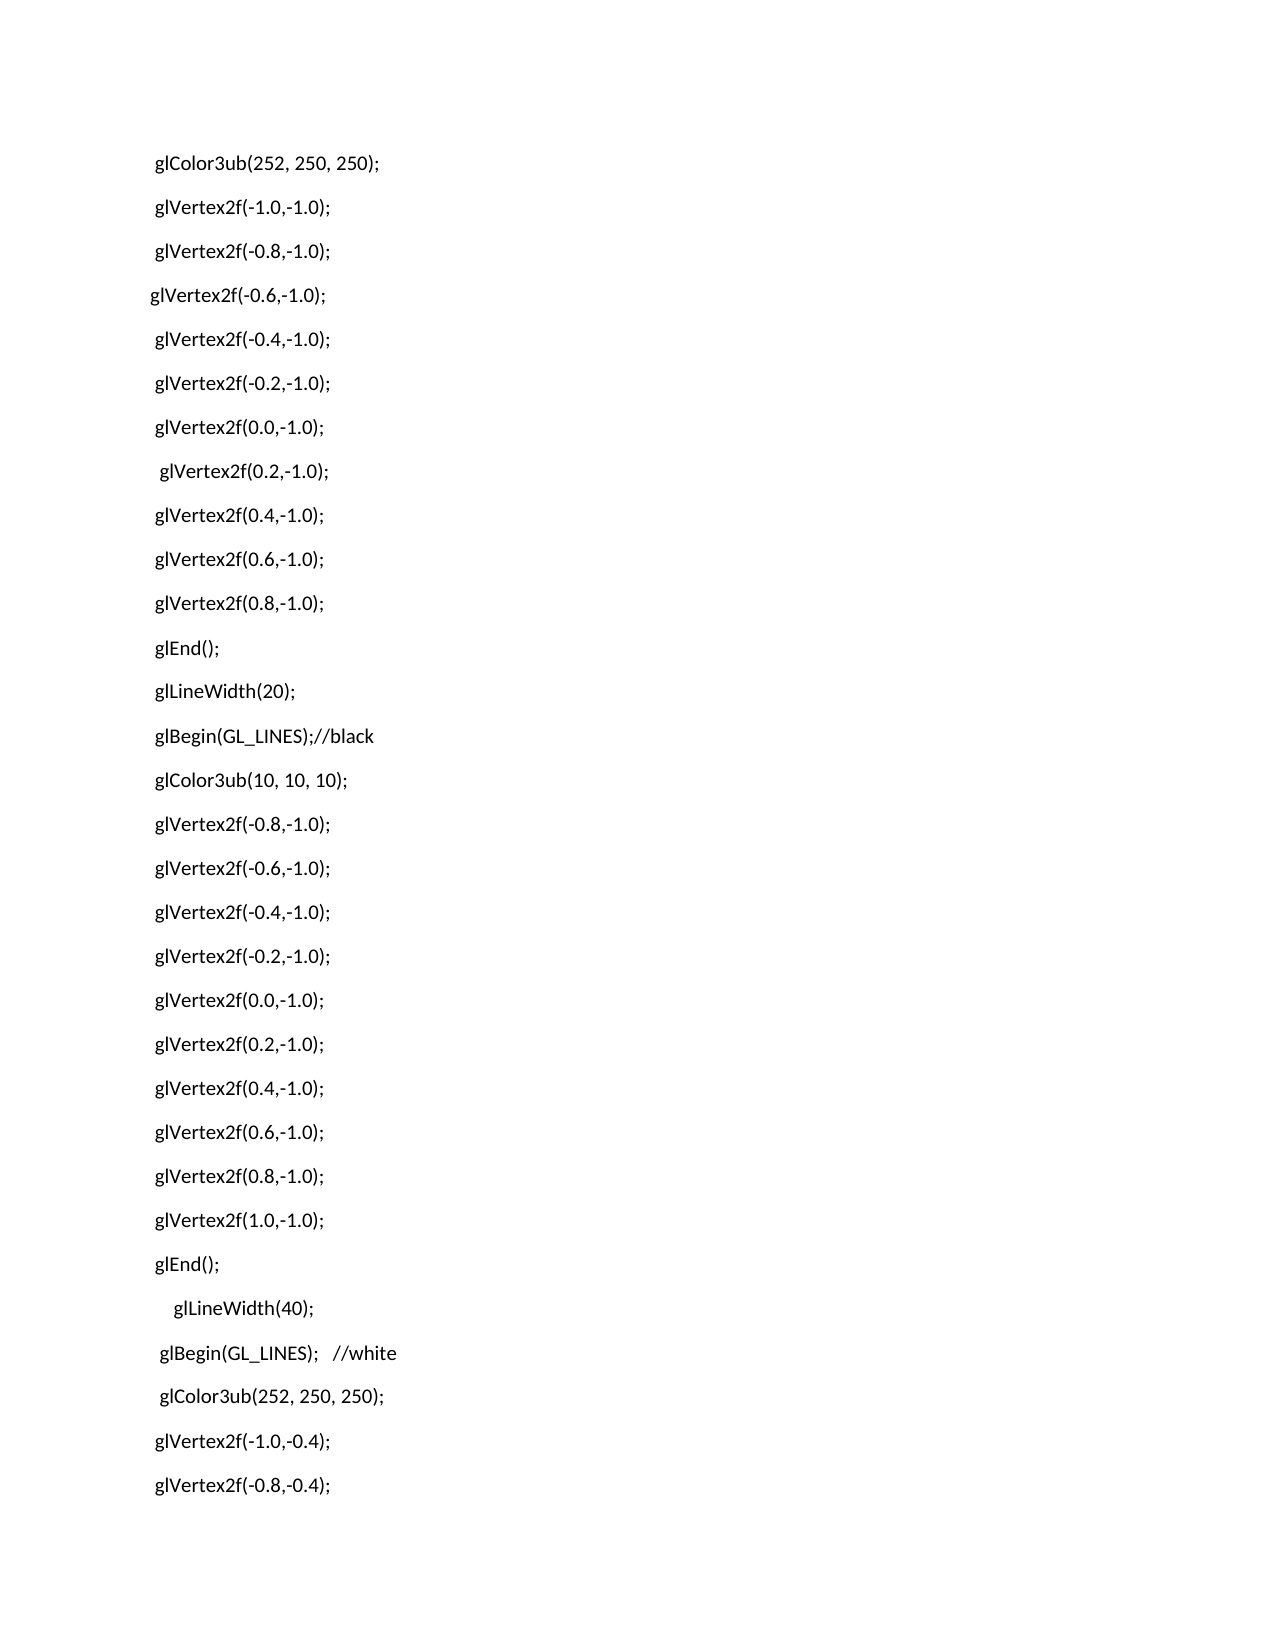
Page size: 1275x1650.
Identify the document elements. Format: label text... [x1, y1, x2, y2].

text glVertex2f(-0.6,-1.0); [150, 855, 1125, 880]
text glEnd(); [150, 1252, 1125, 1277]
text glVertex2f(-1.0,-1.0); [150, 194, 1125, 219]
text glVertex2f(0.4,-1.0); [150, 1075, 1125, 1101]
text glVertex2f(0.6,-1.0); [150, 1119, 1125, 1145]
text glVertex2f(0.8,-1.0); [150, 591, 1125, 616]
text glVertex2f(0.8,-1.0); [150, 1163, 1125, 1189]
text glVertex2f(0.0,-1.0); [150, 414, 1125, 440]
text glVertex2f(0.4,-1.0); [150, 502, 1125, 528]
text glLineWidth(40); [150, 1296, 1125, 1321]
text glVertex2f(0.6,-1.0); [150, 547, 1125, 572]
text glLineWidth(20); [150, 679, 1125, 704]
text glVertex2f(-0.8,-0.4); [150, 1472, 1125, 1497]
text glVertex2f(-0.2,-1.0); [150, 370, 1125, 396]
text glEnd(); [150, 635, 1125, 660]
text glColor3ub(252, 250, 250); [150, 150, 1125, 175]
text glVertex2f(-0.8,-1.0); [150, 811, 1125, 836]
text glVertex2f(0.0,-1.0); [150, 987, 1125, 1013]
text glVertex2f(1.0,-1.0); [150, 1207, 1125, 1233]
text glVertex2f(-0.4,-1.0); [150, 899, 1125, 924]
text glVertex2f(-0.8,-1.0); [150, 238, 1125, 263]
text glVertex2f(0.2,-1.0); [150, 1031, 1125, 1057]
text glVertex2f(0.2,-1.0); [150, 458, 1125, 484]
text glVertex2f(-1.0,-0.4); [150, 1428, 1125, 1453]
text glVertex2f(-0.6,-1.0); [150, 282, 1125, 308]
text glVertex2f(-0.4,-1.0); [150, 326, 1125, 352]
text glVertex2f(-0.2,-1.0); [150, 943, 1125, 968]
text glBegin(GL_LINES); //white [150, 1340, 1125, 1365]
text glColor3ub(252, 250, 250); [150, 1384, 1125, 1409]
text glColor3ub(10, 10, 10); [150, 767, 1125, 792]
text glBegin(GL_LINES);//black [150, 723, 1125, 748]
